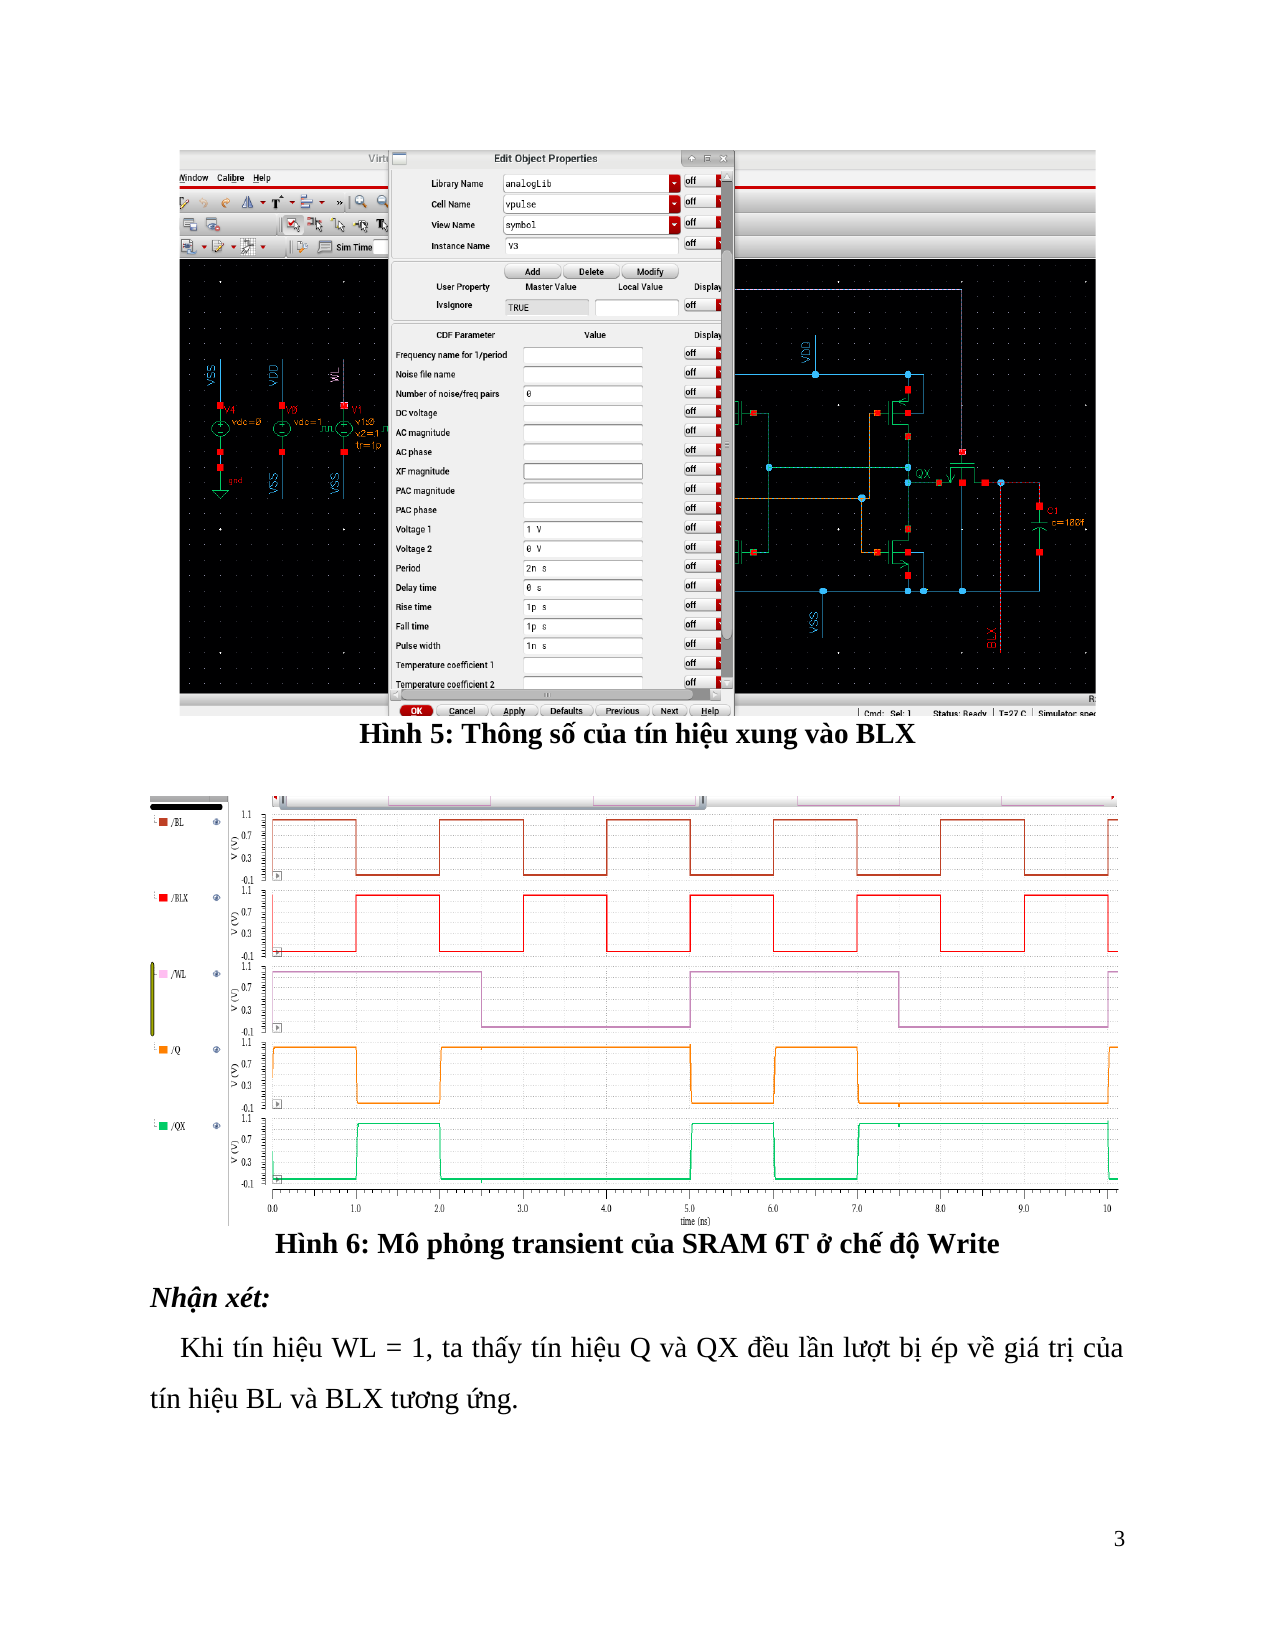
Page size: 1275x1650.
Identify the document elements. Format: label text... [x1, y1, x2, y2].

picture [150, 796, 1125, 1226]
picture [179, 150, 1096, 716]
text Hình 5: Thông số của tín hiệu xung vào BLX [150, 716, 1125, 749]
text Nhận xét: [150, 1280, 1125, 1314]
text Hình 6: Mô phỏng transient của SRAM 6T ở chế độ Write [150, 1226, 1125, 1259]
text Khi tín hiệu WL = 1, ta thấy tín hiệu Q và QX đều lần lượt bị ép về giá trị của tín hiệu BL và BLX tương ứng. [150, 1331, 1125, 1414]
